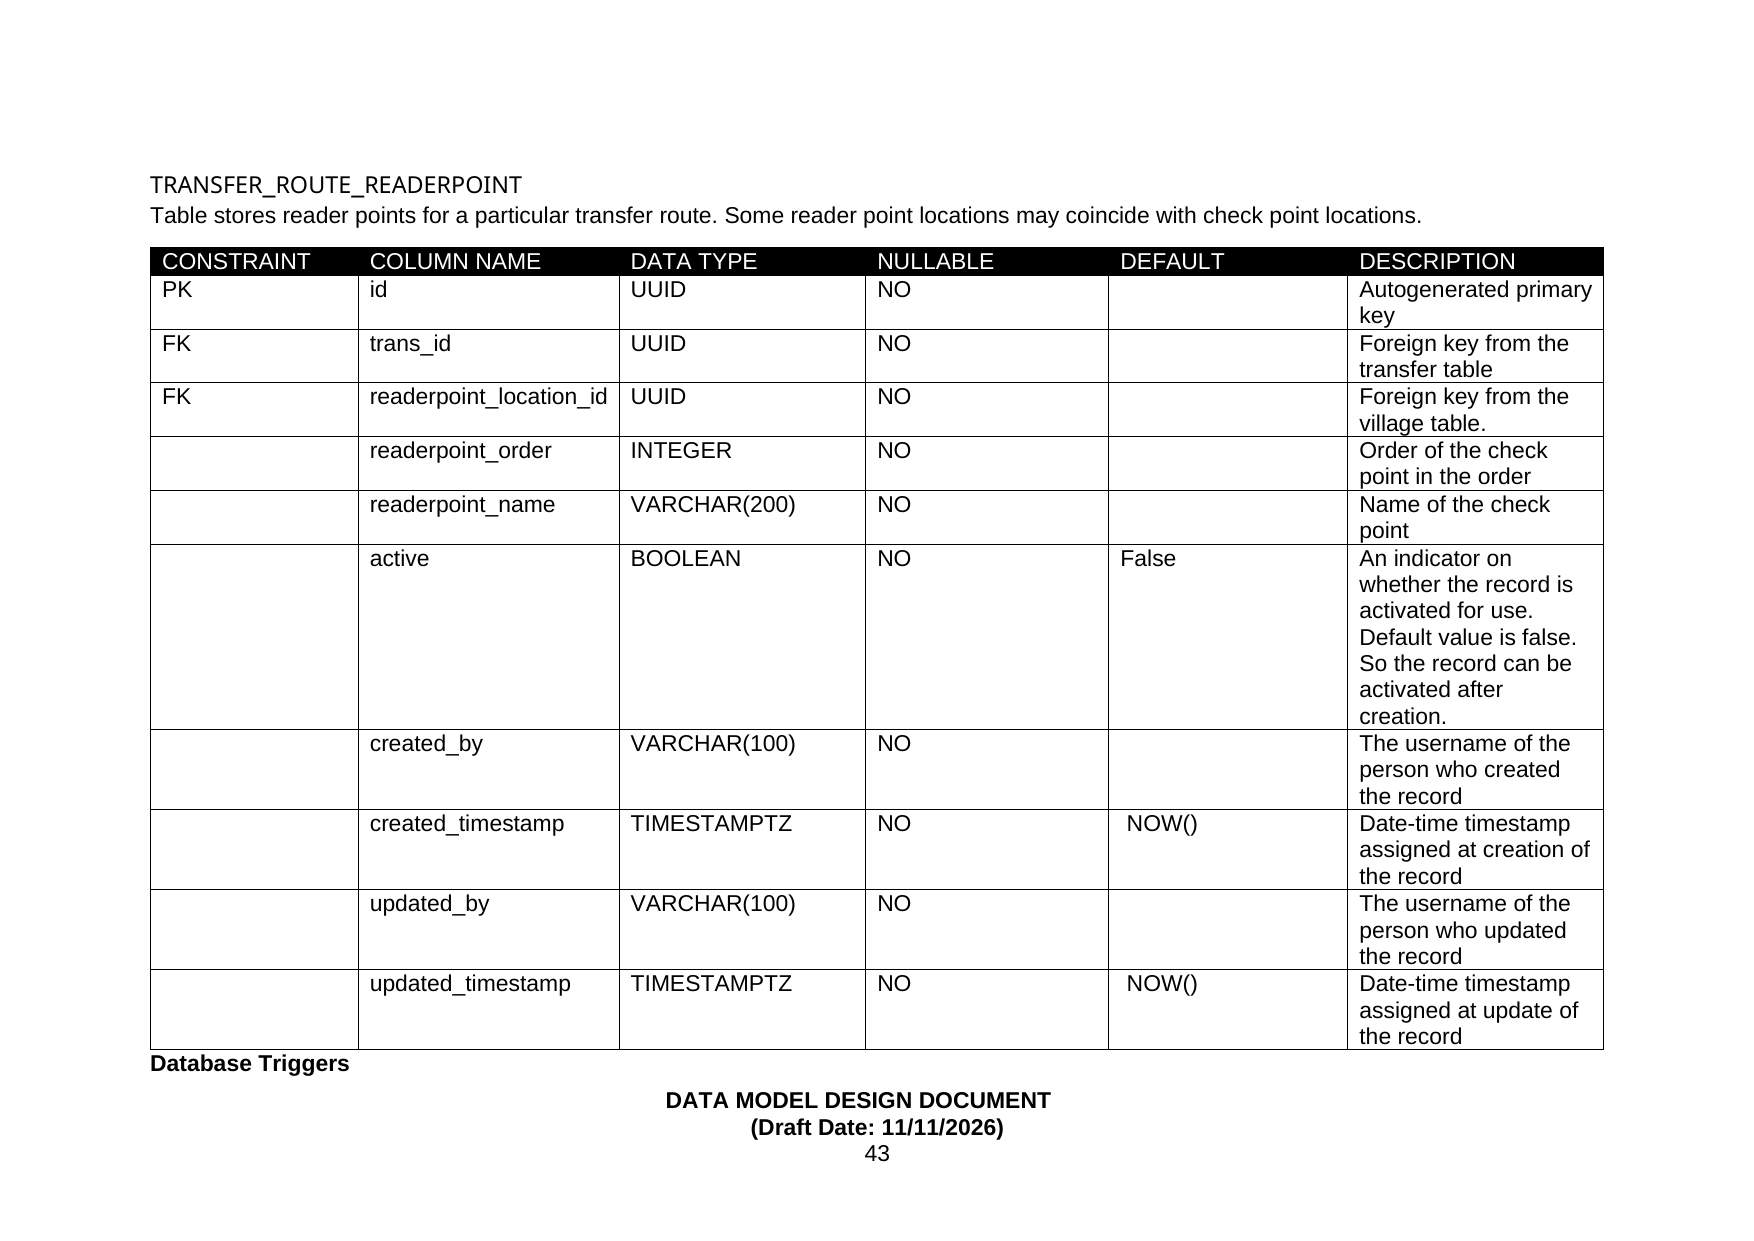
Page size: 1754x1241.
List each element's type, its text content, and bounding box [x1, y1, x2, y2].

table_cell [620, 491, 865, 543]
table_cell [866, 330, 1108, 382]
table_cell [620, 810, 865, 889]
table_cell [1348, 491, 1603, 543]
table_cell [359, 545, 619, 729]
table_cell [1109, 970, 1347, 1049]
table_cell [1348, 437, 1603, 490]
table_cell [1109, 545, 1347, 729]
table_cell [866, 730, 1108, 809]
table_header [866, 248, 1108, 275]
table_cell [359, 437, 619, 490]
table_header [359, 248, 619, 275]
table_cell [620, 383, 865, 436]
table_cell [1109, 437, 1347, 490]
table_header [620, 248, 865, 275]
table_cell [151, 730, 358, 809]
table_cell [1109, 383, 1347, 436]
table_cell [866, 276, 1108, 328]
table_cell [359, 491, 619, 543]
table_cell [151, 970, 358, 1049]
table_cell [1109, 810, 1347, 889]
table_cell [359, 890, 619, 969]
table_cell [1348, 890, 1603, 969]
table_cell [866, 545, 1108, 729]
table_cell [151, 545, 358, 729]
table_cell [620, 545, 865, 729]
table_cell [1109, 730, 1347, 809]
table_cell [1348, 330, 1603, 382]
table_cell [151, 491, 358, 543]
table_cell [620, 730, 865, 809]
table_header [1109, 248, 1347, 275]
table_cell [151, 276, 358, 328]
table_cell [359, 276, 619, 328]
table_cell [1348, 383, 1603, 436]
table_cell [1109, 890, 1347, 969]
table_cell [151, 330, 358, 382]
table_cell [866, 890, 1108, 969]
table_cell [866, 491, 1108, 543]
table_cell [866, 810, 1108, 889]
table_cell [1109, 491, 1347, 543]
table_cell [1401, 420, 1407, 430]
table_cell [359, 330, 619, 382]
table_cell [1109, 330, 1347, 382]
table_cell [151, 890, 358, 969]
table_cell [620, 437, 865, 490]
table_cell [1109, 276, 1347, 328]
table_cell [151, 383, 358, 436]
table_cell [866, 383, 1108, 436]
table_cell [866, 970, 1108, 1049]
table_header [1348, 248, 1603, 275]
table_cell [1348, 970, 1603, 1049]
text Table stores reader points for a particular transfer route. Some reader point locations may coincide with check point locations. [150, 202, 1604, 228]
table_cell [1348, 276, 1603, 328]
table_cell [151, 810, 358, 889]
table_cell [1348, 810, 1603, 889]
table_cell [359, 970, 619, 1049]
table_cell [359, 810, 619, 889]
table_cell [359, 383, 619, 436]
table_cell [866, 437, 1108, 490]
text Database Triggers [150, 1050, 1604, 1077]
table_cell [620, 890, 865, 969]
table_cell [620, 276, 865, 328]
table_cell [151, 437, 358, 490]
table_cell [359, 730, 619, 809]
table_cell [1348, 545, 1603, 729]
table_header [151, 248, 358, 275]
subtitle transfer_route_readerpoint [150, 162, 1604, 202]
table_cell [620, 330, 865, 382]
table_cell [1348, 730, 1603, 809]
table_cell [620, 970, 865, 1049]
